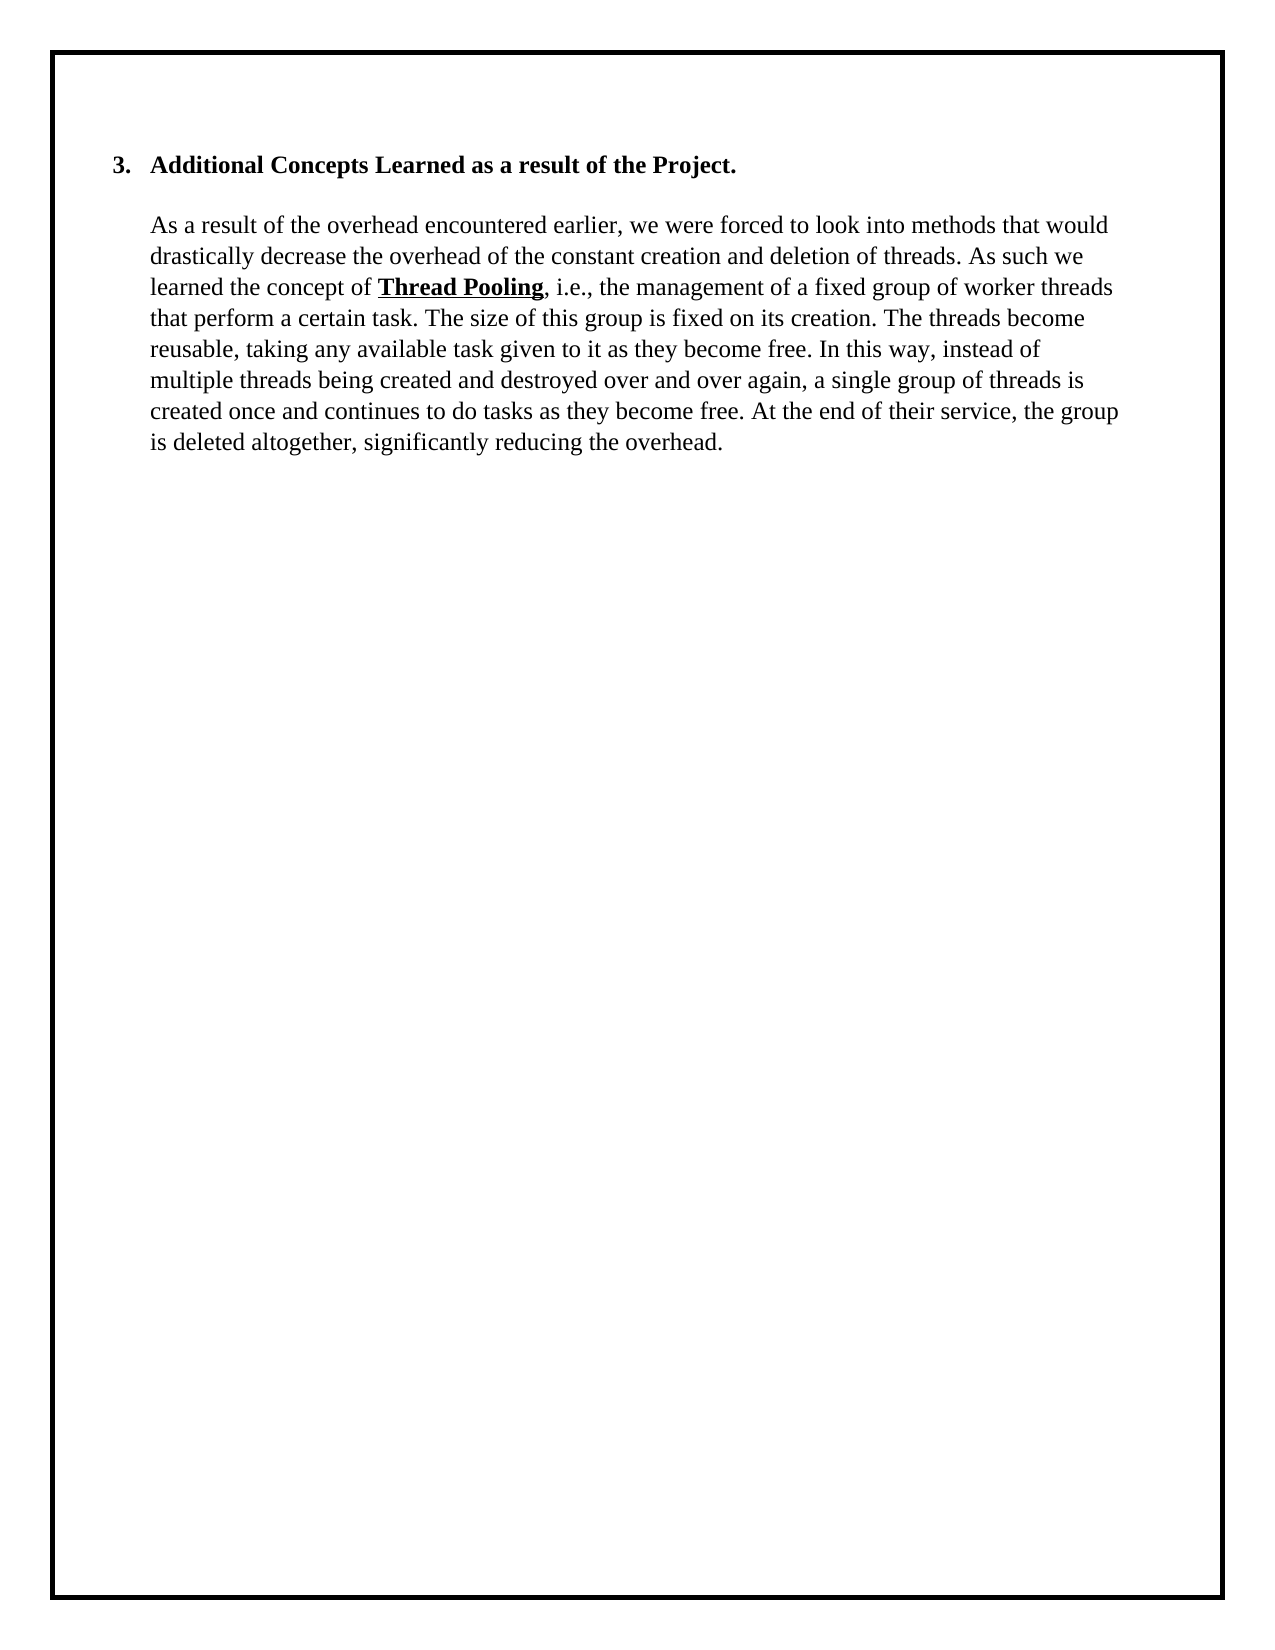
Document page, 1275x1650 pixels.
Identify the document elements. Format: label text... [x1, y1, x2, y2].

subtitle Additional Concepts Learned as a result of the Project. [112, 150, 1125, 179]
text As a result of the overhead encountered earlier, we were forced to look into methods that would drastically decrease the overhead of the constant creation and deletion of threads. As such we learned the concept of Thread Pooling, i.e., the management of a fixed group of worker threads that perform a certain task. The size of this group is fixed on its creation. The threads become reusable, taking any available task given to it as they become free. In this way, instead of multiple threads being created and destroyed over and over again, a single group of threads is created once and continues to do tasks as they become free. At the end of their service, the group is deleted altogether, significantly reducing the overhead. [150, 210, 1125, 456]
